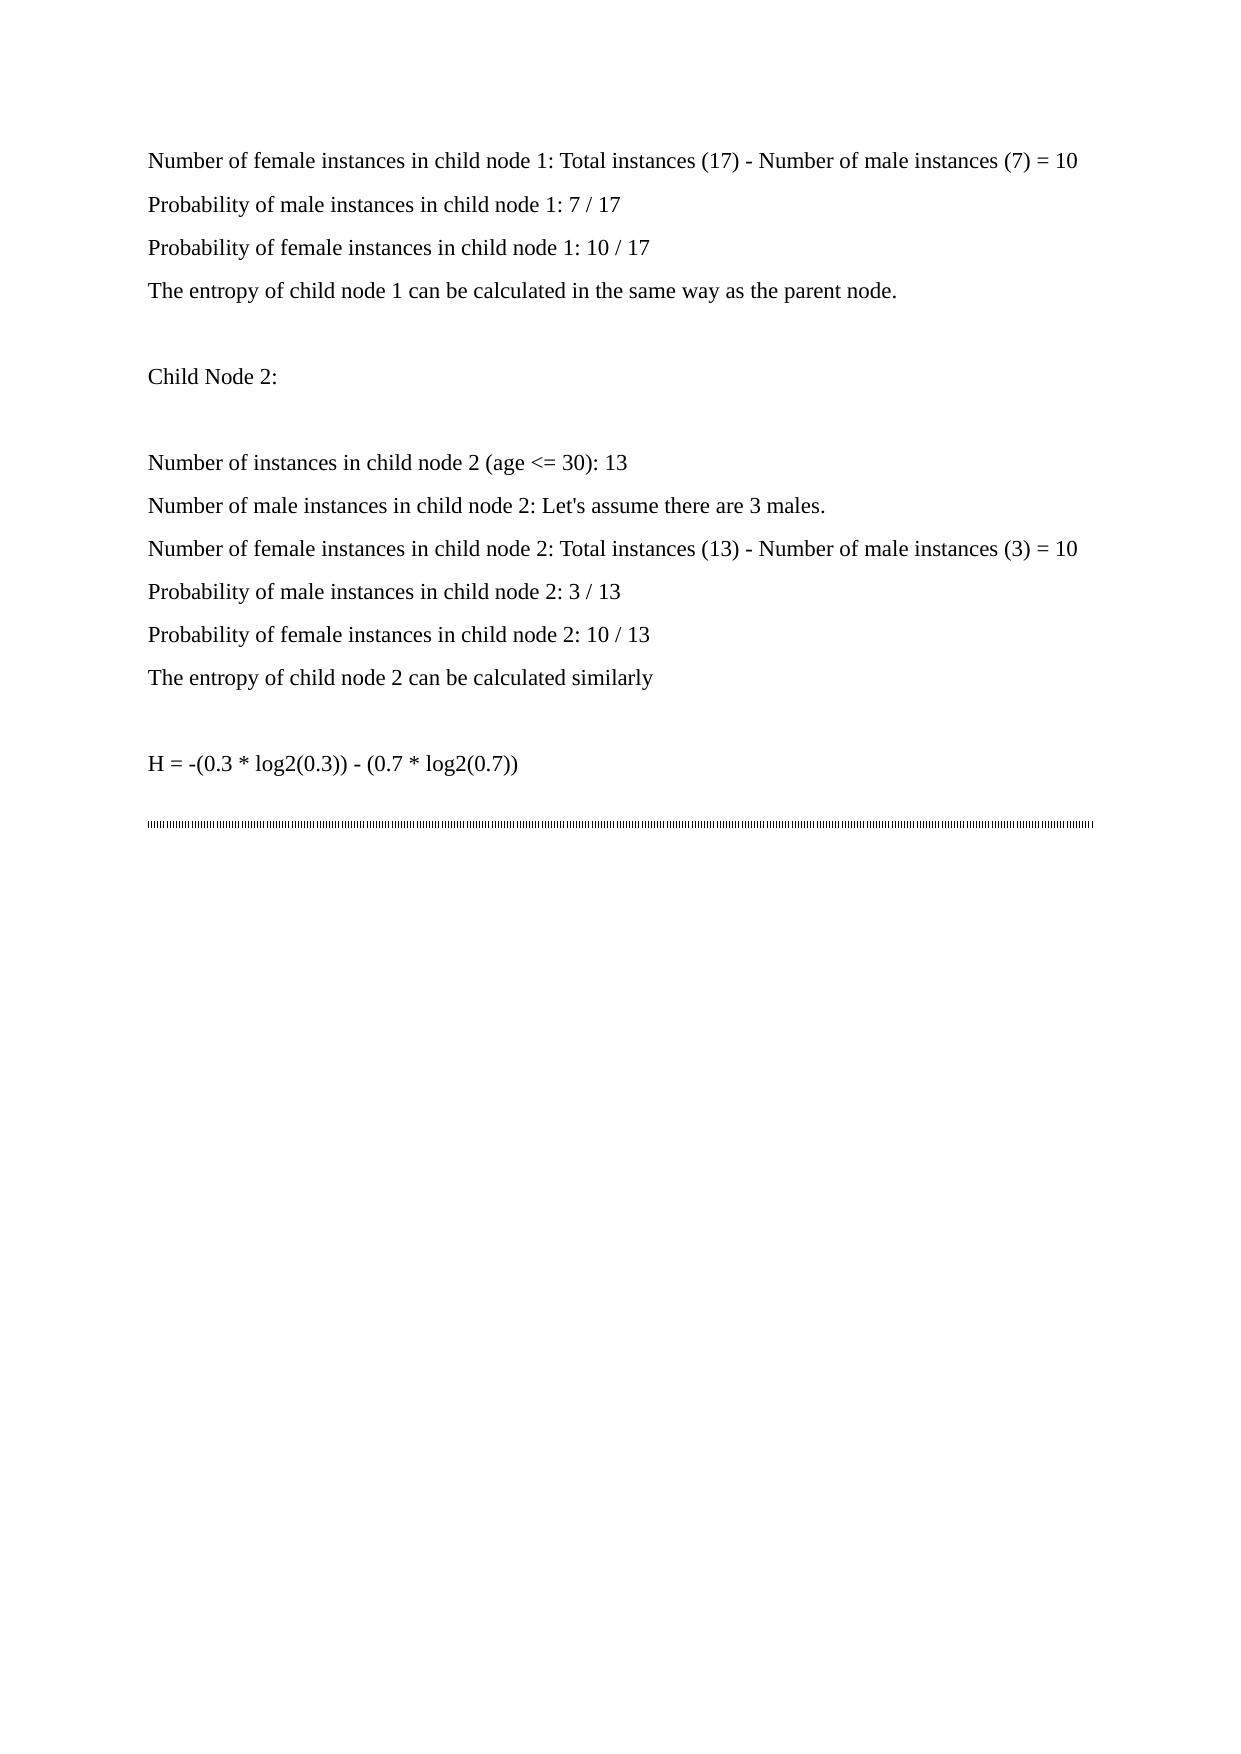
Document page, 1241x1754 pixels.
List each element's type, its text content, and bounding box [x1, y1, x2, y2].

text Probability of female instances in child node 2: 10 / 13 [148, 621, 1093, 647]
text Number of female instances in child node 1: Total instances (17) - Number of male instances (7) = 10 [148, 148, 1093, 174]
text The entropy of child node 2 can be calculated similarly [148, 664, 1093, 690]
text Probability of male instances in child node 1: 7 / 17 [148, 191, 1093, 217]
text The entropy of child node 1 can be calculated in the same way as the parent node. [148, 277, 1093, 303]
text Child Node 2: [148, 363, 1093, 389]
text Number of male instances in child node 2: Let's assume there are 3 males. [148, 492, 1093, 518]
text Probability of female instances in child node 1: 10 / 17 [148, 234, 1093, 260]
text Number of instances in child node 2 (age <= 30): 13 [148, 449, 1093, 475]
text H = -(0.3 * log2(0.3)) - (0.7 * log2(0.7)) [148, 750, 1093, 776]
text Number of female instances in child node 2: Total instances (13) - Number of male instances (3) = 10 [148, 535, 1093, 561]
text Probability of male instances in child node 2: 3 / 13 [148, 578, 1093, 604]
